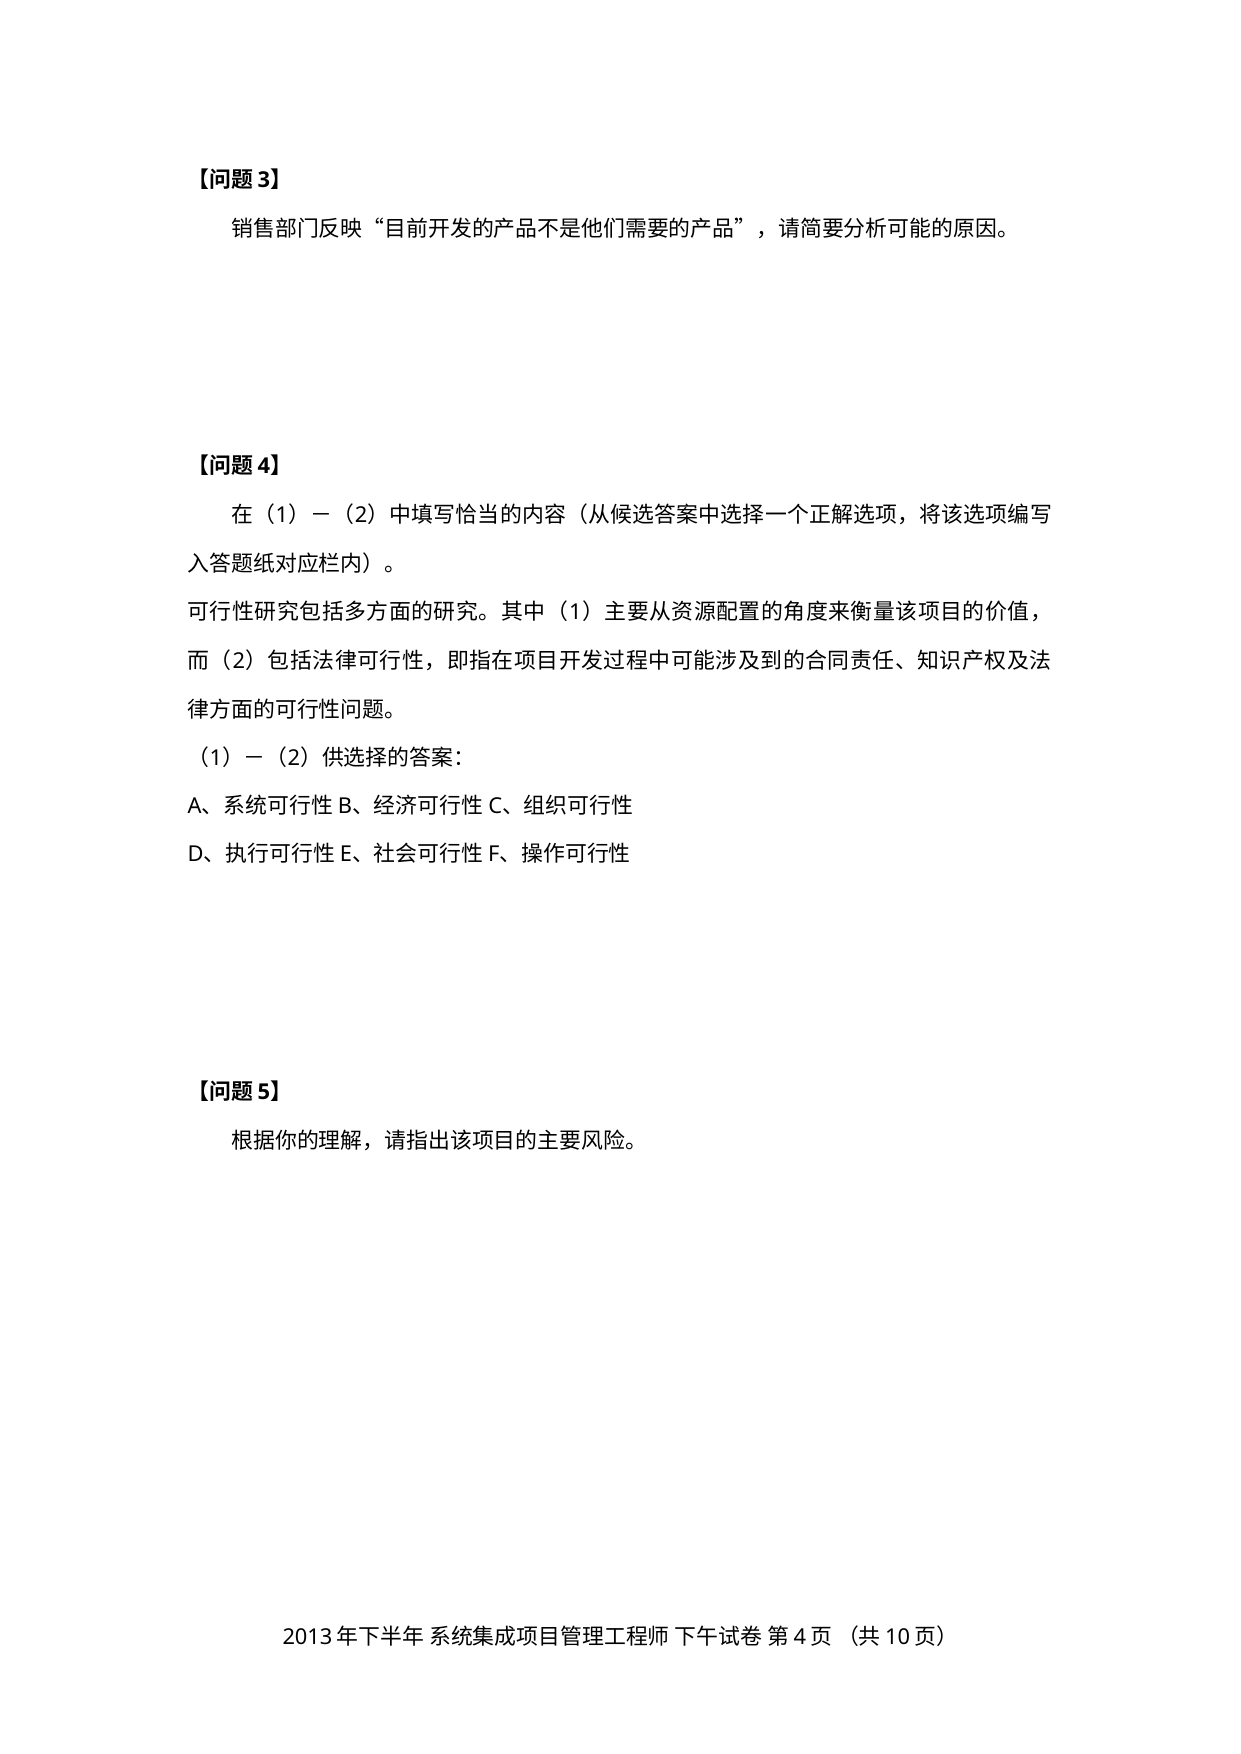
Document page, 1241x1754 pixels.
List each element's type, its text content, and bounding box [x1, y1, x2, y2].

text 根据你的理解，请指出该项目的主要风险。 [187, 1122, 1053, 1155]
text D、执行可行性 E、社会可行性 F、操作可行性 [187, 836, 1053, 869]
text 销售部门反映“目前开发的产品不是他们需要的产品”，请简要分析可能的原因。 [187, 210, 1053, 243]
text 【问题4】 [187, 448, 1053, 481]
text 在（1）－（2）中填写恰当的内容（从候选答案中选择一个正解选项，将该选项编写入答题纸对应栏内）。 [187, 497, 1053, 578]
text （1）－（2）供选择的答案： [187, 739, 1053, 772]
text 【问题5】 [187, 1074, 1053, 1107]
text 【问题3】 [187, 162, 1053, 194]
text 可行性研究包括多方面的研究。其中（1）主要从资源配置的角度来衡量该项目的价值，而（2）包括法律可行性，即指在项目开发过程中可能涉及到的合同责任、知识产权及法律方面的可行性问题。 [187, 594, 1053, 724]
text A、系统可行性 B、经济可行性 C、组织可行性 [187, 788, 1053, 820]
